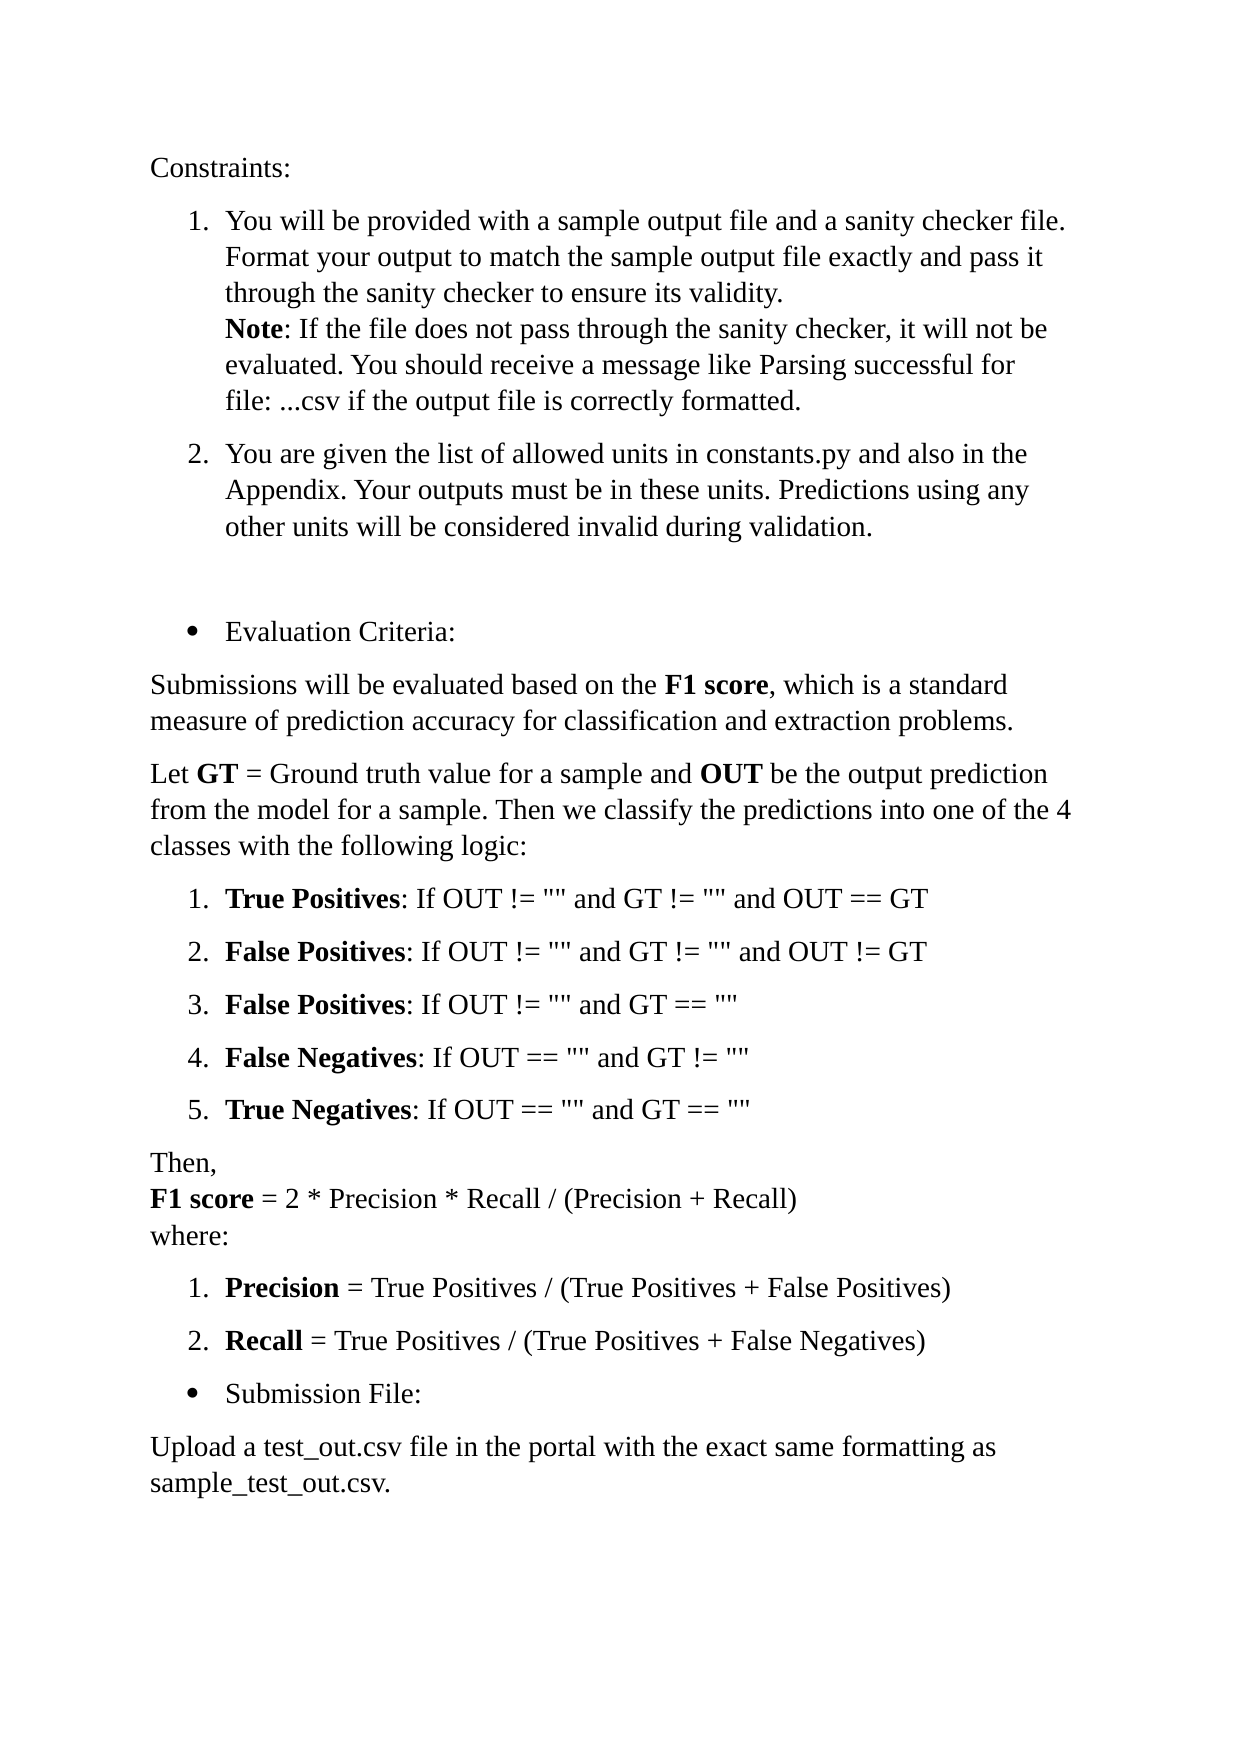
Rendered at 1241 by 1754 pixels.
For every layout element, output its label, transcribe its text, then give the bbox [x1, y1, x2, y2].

list True Negatives: If OUT == "" and GT == "" [187, 1092, 1090, 1126]
text Then, F1 score = 2 * Precision * Recall / (Precision + Recall) where: [150, 1145, 1090, 1251]
list Precision = True Positives / (True Positives + False Positives) [187, 1270, 1090, 1304]
text Constraints: [150, 150, 1090, 183]
text Submissions will be evaluated based on the F1 score, which is a standard measure of prediction accuracy for classification and extraction problems. [150, 667, 1090, 737]
list False Negatives: If OUT == "" and GT != "" [187, 1040, 1090, 1073]
list Evaluation Criteria: [187, 614, 1090, 648]
list False Positives: If OUT != "" and GT == "" [187, 987, 1090, 1020]
list True Positives: If OUT != "" and GT != "" and OUT == GT [187, 881, 1090, 915]
list False Positives: If OUT != "" and GT != "" and OUT != GT [187, 934, 1090, 968]
list Recall = True Positives / (True Positives + False Negatives) [187, 1323, 1090, 1357]
list Submission File: [187, 1376, 1090, 1410]
list You will be provided with a sample output file and a sanity checker file. Format your output to match the sample output file exactly and pass it through the sanity checker to ensure its validity. Note: If the file does not pass through the sanity checker, it will not be evaluated. You should receive a message like Parsing successful for file: ...csv if the output file is correctly formatted. [187, 203, 1090, 417]
text Upload a test_out.csv file in the portal with the exact same formatting as sample_test_out.csv. [150, 1429, 1090, 1499]
text Let GT = Ground truth value for a sample and OUT be the output prediction from the model for a sample. Then we classify the predictions into one of the 4 classes with the following logic: [150, 756, 1090, 862]
list You are given the list of allowed units in constants.py and also in the Appendix. Your outputs must be in these units. Predictions using any other units will be considered invalid during validation. [187, 436, 1090, 542]
